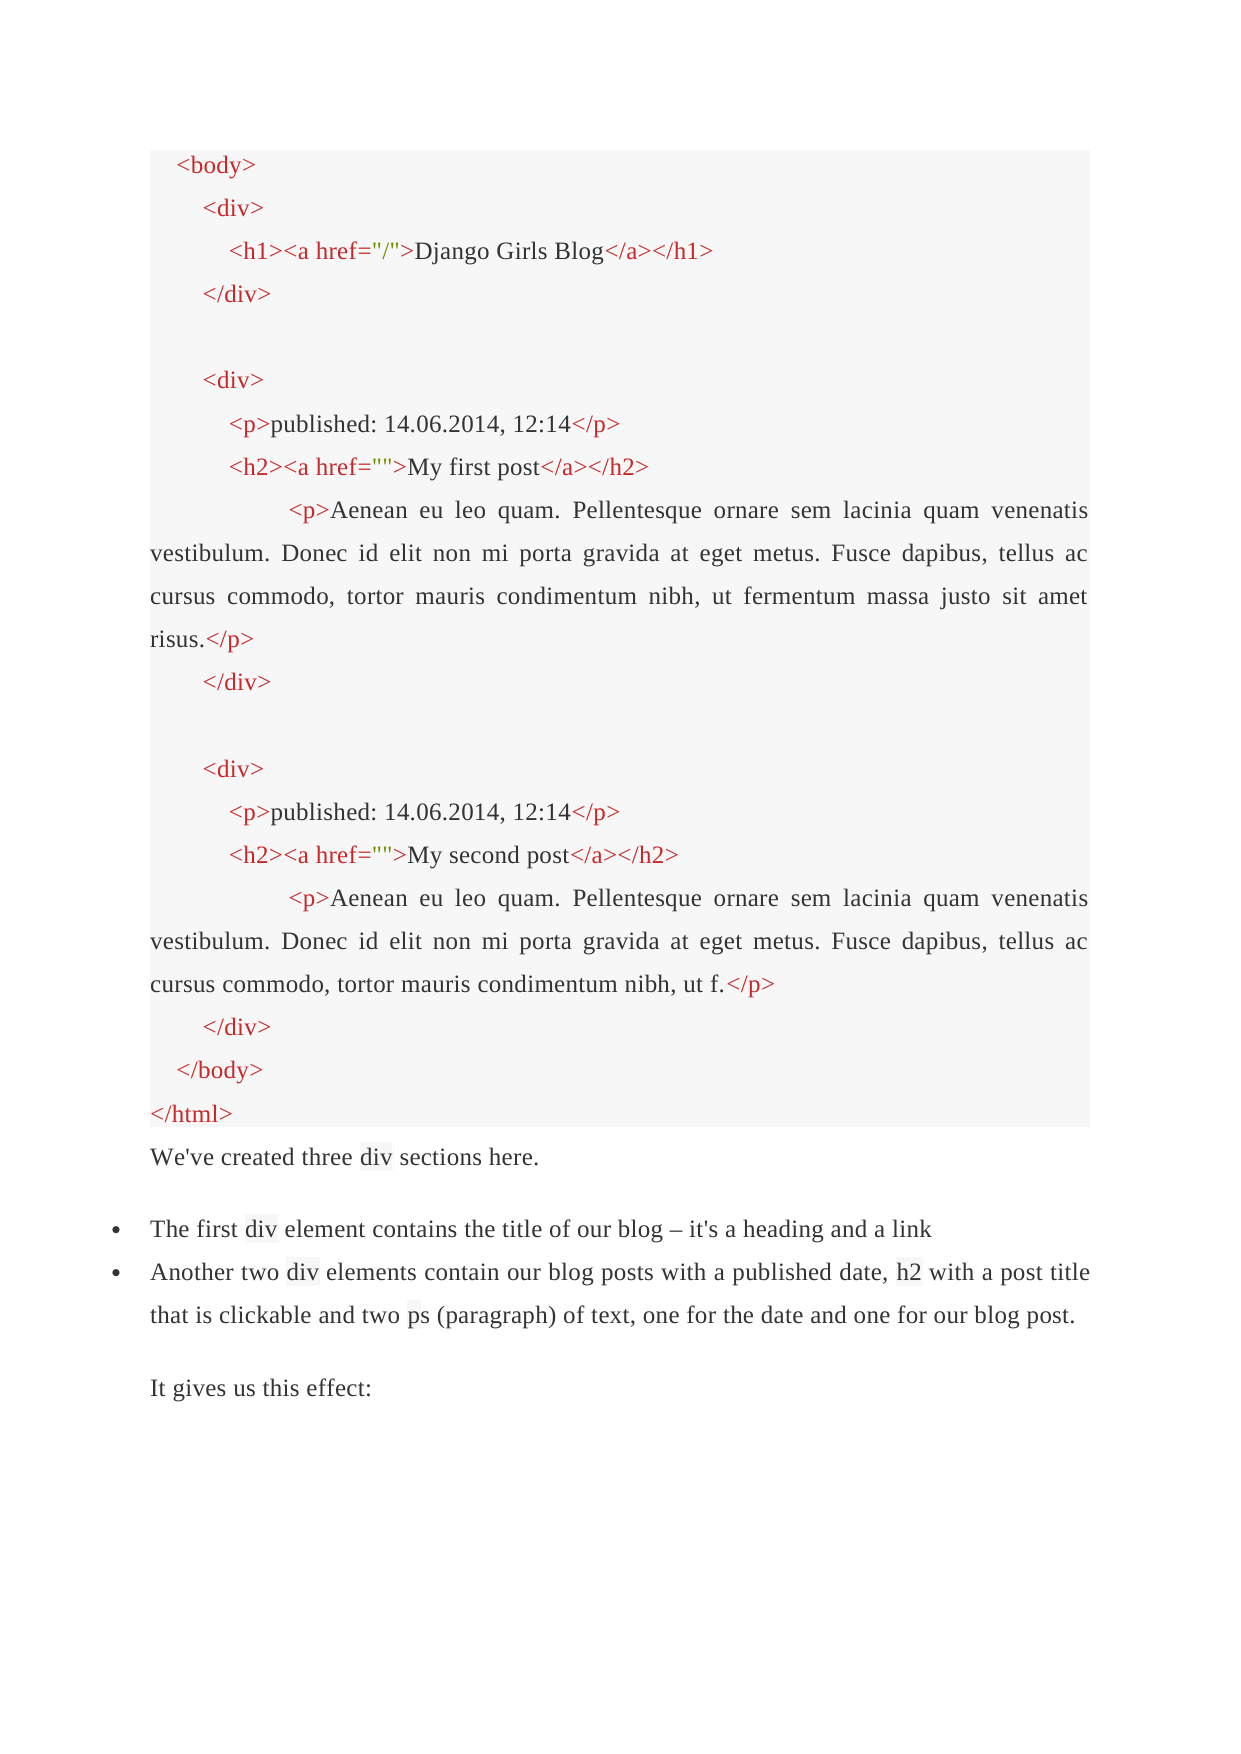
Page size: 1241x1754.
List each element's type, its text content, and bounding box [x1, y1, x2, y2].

text </div> [150, 1012, 1090, 1041]
list The first div element contains the title of our blog – it's a heading and a link [279, 1214, 1090, 1243]
text <p>published: 14.06.2014, 12:14</p> [150, 409, 1090, 437]
text <body> [150, 150, 1090, 179]
text <div> [150, 193, 1090, 222]
text </div> [150, 279, 1090, 308]
text <h2><a href="">My second post</a></h2> [150, 840, 1090, 869]
text <div> [150, 366, 1090, 394]
text <p>Aenean eu leo quam. Pellentesque ornare sem lacinia quam venenatis vestibulum. Donec id elit non mi porta gravida at eget metus. Fusce dapibus, tellus ac cursus commodo, tortor mauris condimentum nibh, ut fermentum massa justo sit amet risus.</p> [150, 495, 1090, 653]
text </body> [150, 1056, 1090, 1084]
text <p>published: 14.06.2014, 12:14</p> [150, 797, 1090, 826]
text </div> [150, 667, 1090, 696]
text We've created three div sections here. [394, 1142, 1090, 1171]
text It gives us this effect: [150, 1373, 1090, 1401]
text <p>Aenean eu leo quam. Pellentesque ornare sem lacinia quam venenatis vestibulum. Donec id elit non mi porta gravida at eget metus. Fusce dapibus, tellus ac cursus commodo, tortor mauris condimentum nibh, ut f.</p> [150, 883, 1090, 998]
text We've created three div sections here. [150, 1142, 360, 1171]
text <h1><a href="/">Django Girls Blog</a></h1> [150, 236, 1090, 265]
text <h2><a href="">My first post</a></h2> [150, 452, 1090, 481]
text <div> [150, 754, 1090, 782]
list Another two div elements contain our blog posts with a published date, h2 with a post title that is clickable and two ps (paragraph) of text, one for the date and one for our blog post. [112, 1257, 1090, 1329]
text </html> [150, 1099, 1090, 1127]
